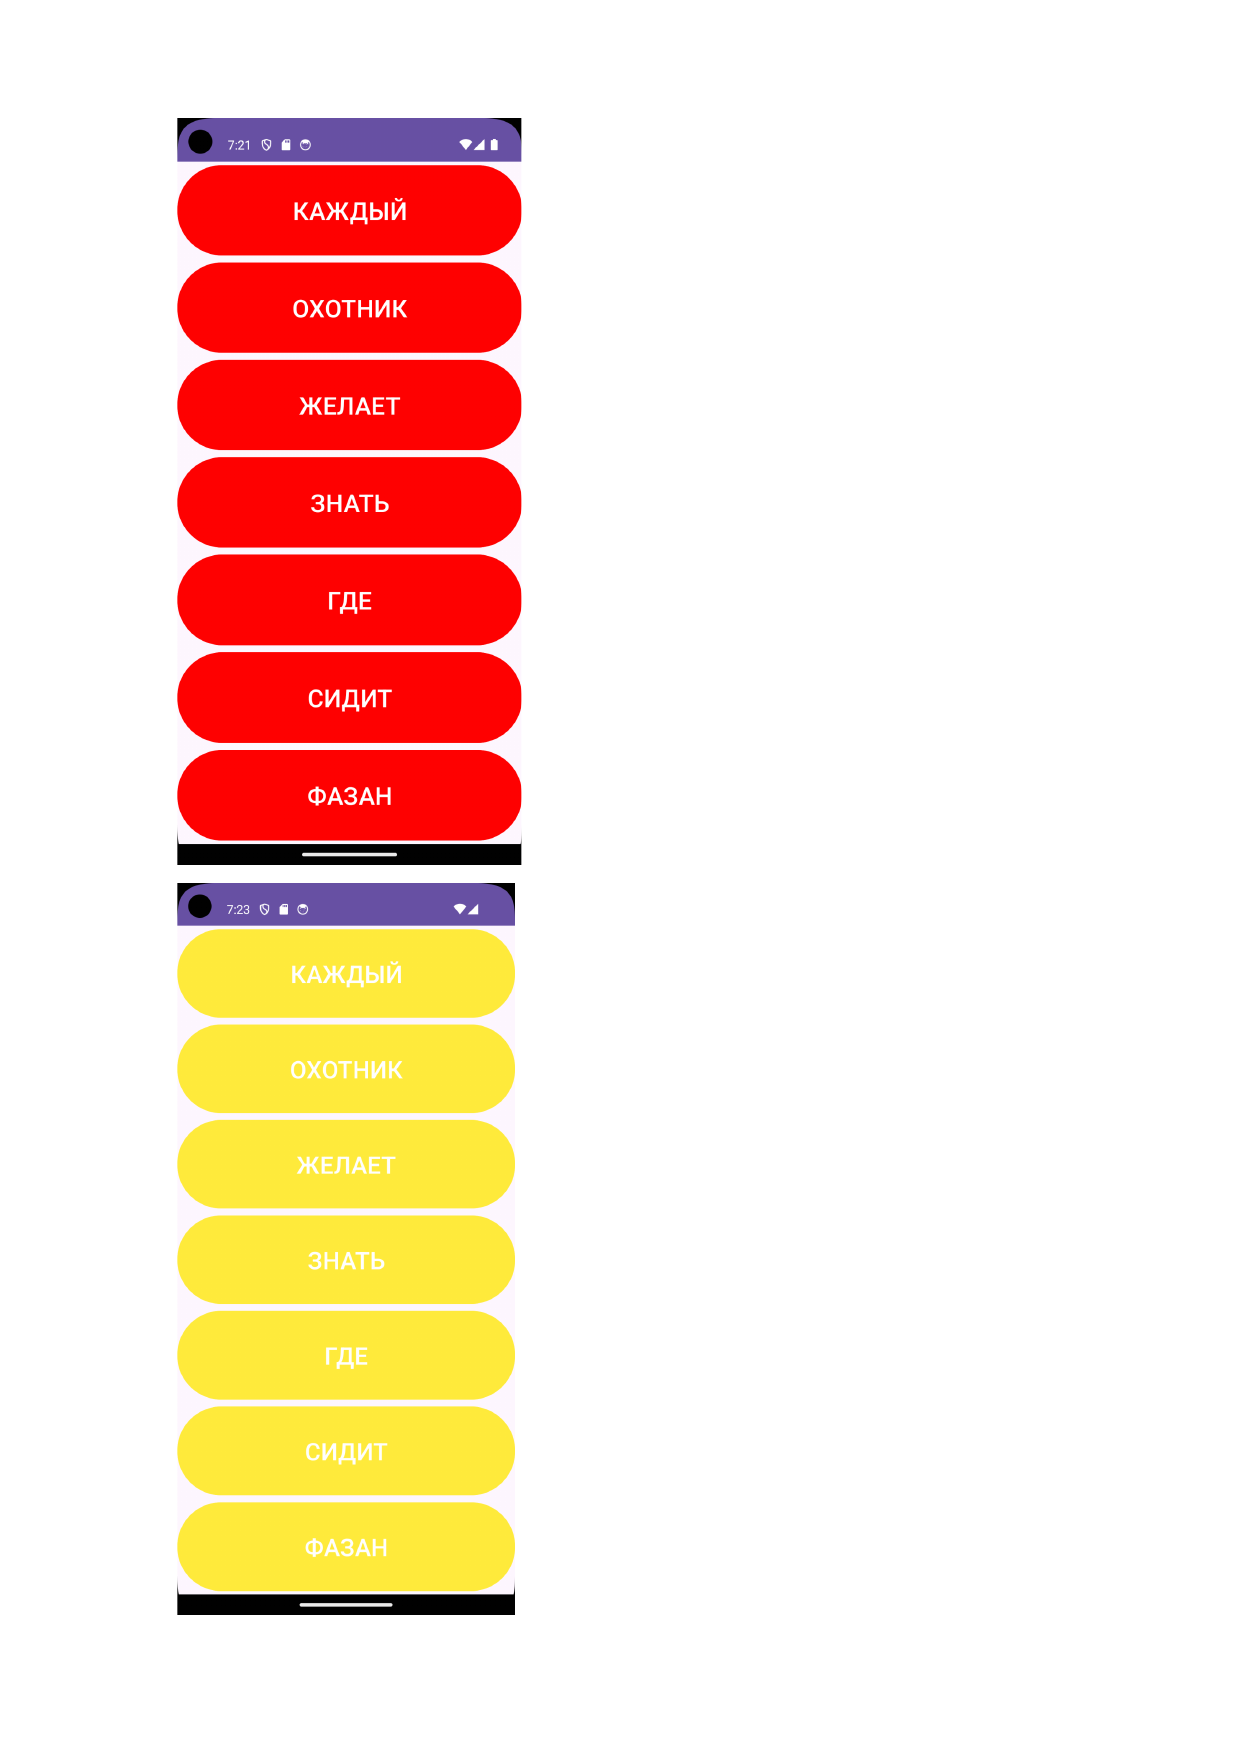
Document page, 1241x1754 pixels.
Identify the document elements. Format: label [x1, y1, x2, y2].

picture [177, 118, 522, 865]
picture [177, 883, 515, 1615]
